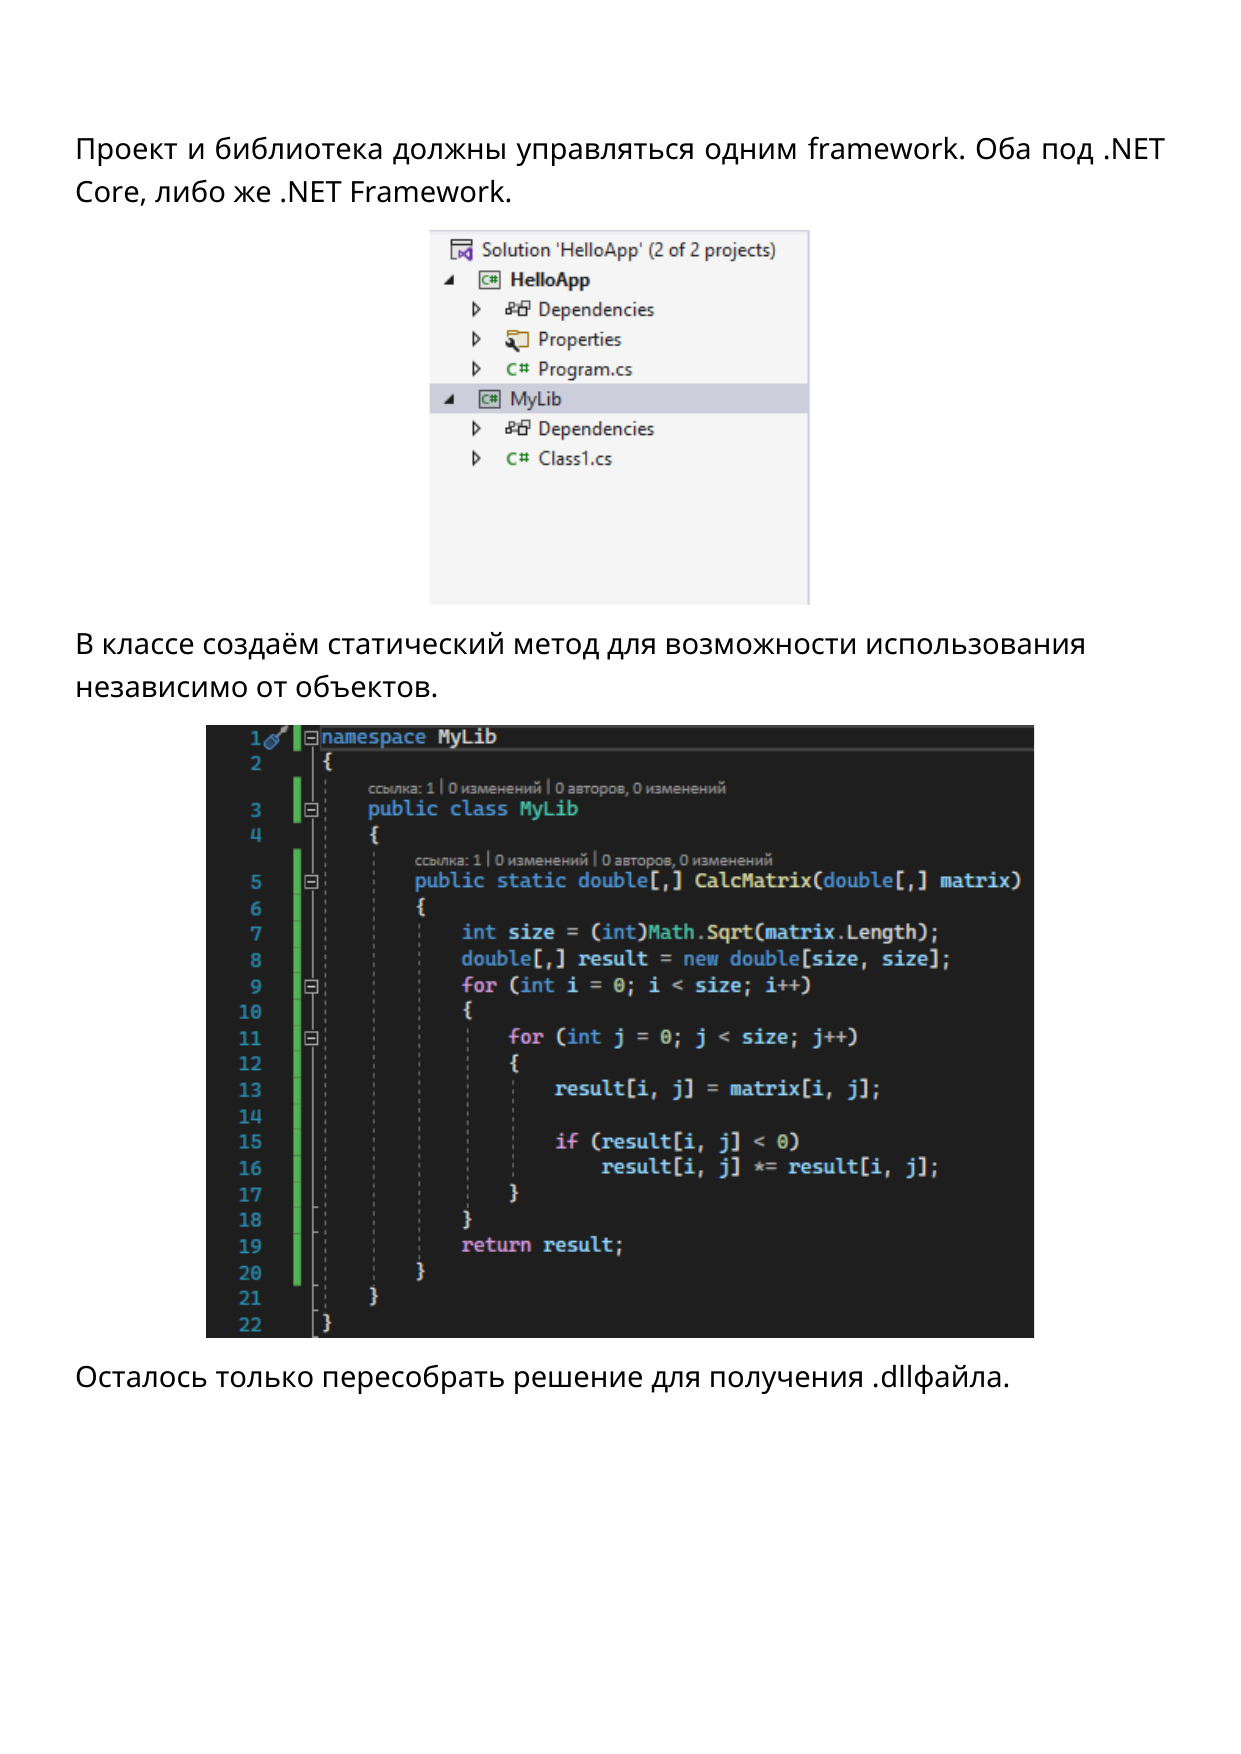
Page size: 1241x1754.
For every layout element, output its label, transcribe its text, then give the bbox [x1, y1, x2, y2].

text Осталось только пересобрать решение для получения .dllфайла. [75, 1357, 1165, 1396]
text В классе создаём статический метод для возможности использования независимо от объектов. [75, 623, 1165, 706]
picture [206, 725, 1035, 1338]
text Проект и библиотека должны управляться одним framework. Оба под .NET Core, либо же .NET Framework. [75, 128, 1165, 211]
picture [429, 230, 811, 605]
